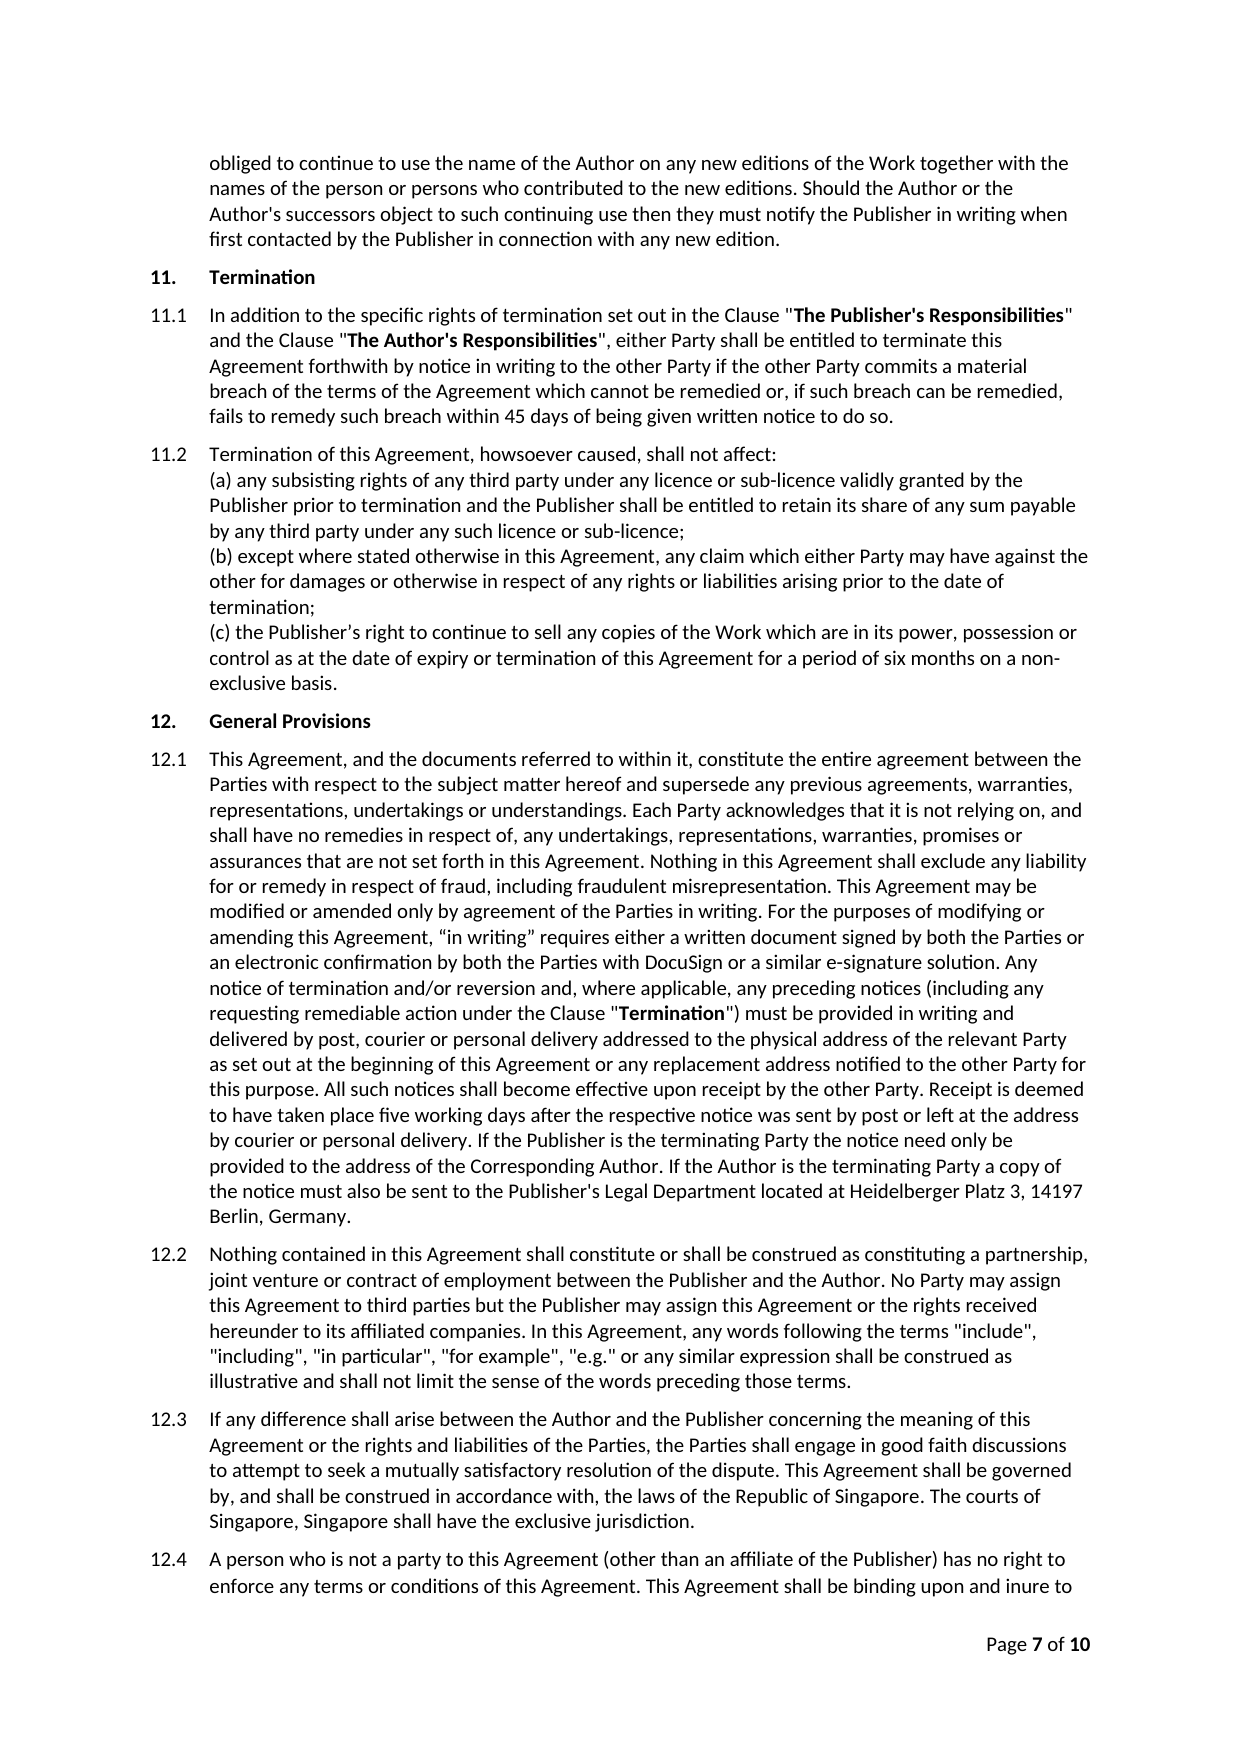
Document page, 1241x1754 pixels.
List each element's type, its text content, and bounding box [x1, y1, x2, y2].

list If any difference shall arise between the Author and the Publisher concerning the meaning of this Agreement or the rights and liabilities of the Parties, the Parties shall engage in good faith discussions to attempt to seek a mutually satisfactory resolution of the dispute. This Agreement shall be governed by, and shall be construed in accordance with, the laws of . The courts of shall have the exclusive jurisdiction. [150, 1407, 1090, 1534]
list This Agreement, and the documents referred to within it, constitute the entire agreement between the Parties with respect to the subject matter hereof and supersede any previous agreements, warranties, representations, undertakings or understandings. Each Party acknowledges that it is not relying on, and shall have no remedies in respect of, any undertakings, representations, warranties, promises or assurances that are not set forth in this Agreement. Nothing in this Agreement shall exclude any liability for or remedy in respect of fraud, including fraudulent misrepresentation. This Agreement may be modified or amended only by agreement of the Parties in writing. For the purposes of modifying or amending this Agreement, “in writing” requires either a written document signed by both the Parties or an electronic confirmation by both the Parties with DocuSign or a similar e-signature solution. Any notice of termination and/or reversion and, where applicable, any preceding notices (including any requesting remediable action under the Clause "Termination") must be provided in writing and delivered by post, courier or personal delivery addressed to the physical address of the relevant Party as set out at the beginning of this Agreement or any replacement address notified to the other Party for this purpose. All such notices shall become effective upon receipt by the other Party. Receipt is deemed to have taken place five working days after the respective notice was sent by post or left at the address by courier or personal delivery. If the Publisher is the terminating Party the notice need only be provided to the address of the Corresponding Author. If the Author is the terminating Party a copy of the notice must also be sent to the Publisher's Legal Department located at Heidelberger Platz 3, 14197 Berlin, Germany. [150, 746, 1090, 1229]
list In addition to the specific rights of termination set out in the Clause "The Publisher's Responsibilities" and the Clause "The Author's Responsibilities", either Party shall be entitled to terminate this Agreement forthwith by notice in writing to the other Party if the other Party commits a material breach of the terms of the Agreement which cannot be remedied or, if such breach can be remedied, fails to remedy such breach within 45 days of being given written notice to do so. [150, 302, 1090, 429]
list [150, 150, 1090, 252]
list Nothing contained in this Agreement shall constitute or shall be construed as constituting a partnership, joint venture or contract of employment between the Publisher and the Author. No Party may assign this Agreement to third parties but the Publisher may assign this Agreement or the rights received hereunder to its affiliated companies. In this Agreement, any words following the terms "include", "including", "in particular", "for example", "e.g." or any similar expression shall be construed as illustrative and shall not limit the sense of the words preceding those terms. [150, 1242, 1090, 1394]
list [150, 1546, 1090, 1599]
list Termination of this Agreement, howsoever caused, shall not affect: (a) any subsisting rights of any third party under any licence or sub-licence validly granted by the Publisher prior to termination and the Publisher shall be entitled to retain its share of any sum payable by any third party under any such licence or sub-licence; (b) except where stated otherwise in this Agreement, any claim which either Party may have against the other for damages or otherwise in respect of any rights or liabilities arising prior to the date of termination; (c) the Publisher’s right to continue to sell any copies of the Work which are in its power, possession or control as at the date of expiry or termination of this Agreement for a period of six months on a non-exclusive basis. [150, 442, 1090, 696]
list Termination [150, 264, 1090, 289]
list General Provisions [150, 708, 1090, 734]
